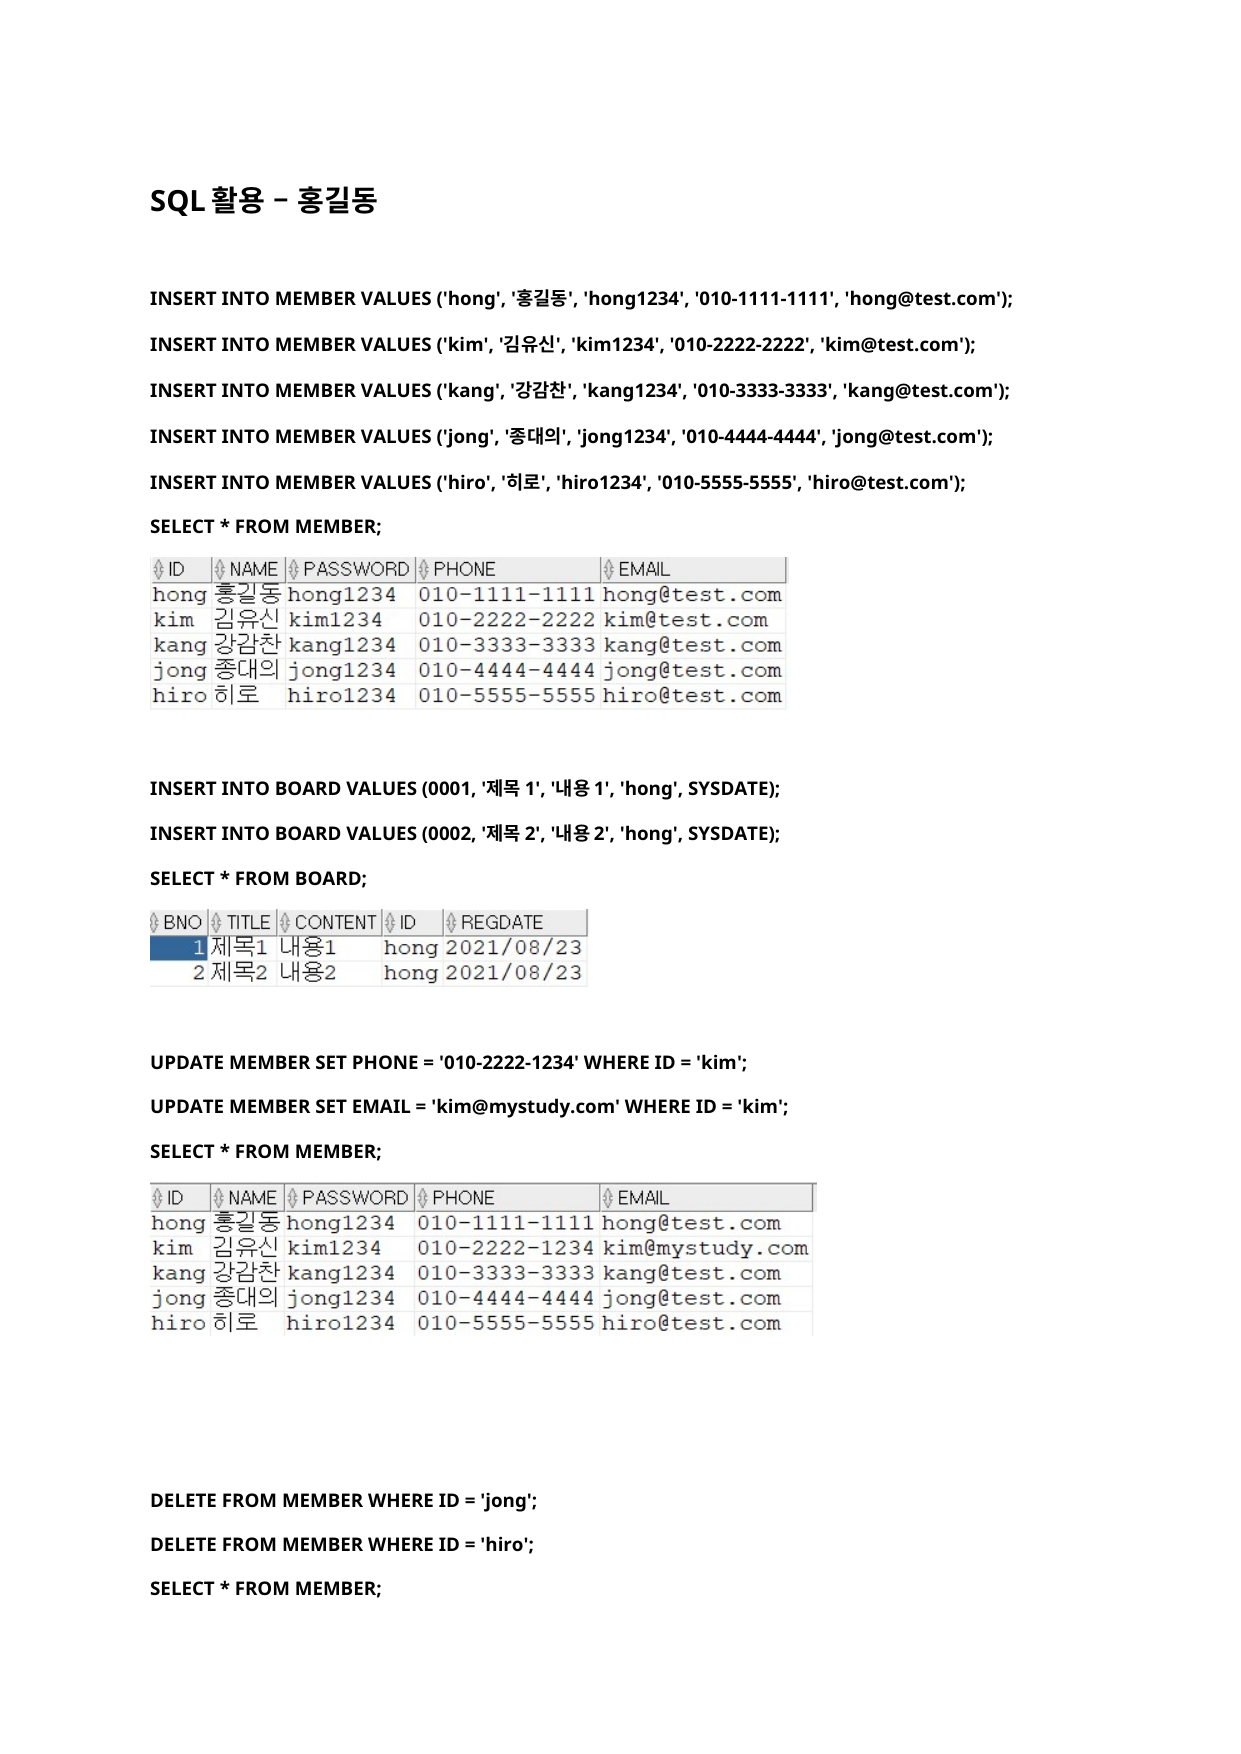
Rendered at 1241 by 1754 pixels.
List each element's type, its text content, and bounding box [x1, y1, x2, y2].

text UPDATE MEMBER SET EMAIL = 'kim@mystudy.com' WHERE ID = 'kim'; [150, 1094, 1090, 1119]
text INSERT INTO MEMBER VALUES ('jong', '종대의', 'jong1234', '010-4444-4444', 'jong@test.com'); [150, 422, 1090, 449]
text INSERT INTO MEMBER VALUES ('kang', '강감찬', 'kang1234', '010-3333-3333', 'kang@test.com'); [150, 376, 1090, 403]
picture [150, 557, 789, 711]
text SELECT * FROM BOARD; [150, 865, 1090, 891]
text UPDATE MEMBER SET PHONE = '010-2222-1234' WHERE ID = 'kim'; [150, 1050, 1090, 1075]
text SQL활용 – 홍길동 [150, 177, 1090, 219]
text INSERT INTO MEMBER VALUES ('kim', '김유신', 'kim1234', '010-2222-2222', 'kim@test.com'); [150, 330, 1090, 357]
text INSERT INTO BOARD VALUES (0001, '제목1', '내용1', 'hong', SYSDATE); [150, 773, 1090, 800]
picture [150, 1182, 817, 1336]
text DELETE FROM MEMBER WHERE ID = 'hiro'; [150, 1532, 1090, 1557]
text SELECT * FROM MEMBER; [150, 1576, 1090, 1601]
text INSERT INTO MEMBER VALUES ('hong', '홍길동', 'hong1234', '010-1111-1111', 'hong@test.com'); [150, 284, 1090, 311]
text INSERT INTO BOARD VALUES (0002, '제목2', '내용2', 'hong', SYSDATE); [150, 819, 1090, 846]
text DELETE FROM MEMBER WHERE ID = 'jong'; [150, 1487, 1090, 1513]
picture [150, 909, 589, 987]
text INSERT INTO MEMBER VALUES ('hiro', '히로', 'hiro1234', '010-5555-5555', 'hiro@test.com'); [150, 467, 1090, 495]
text SELECT * FROM MEMBER; [150, 513, 1090, 539]
text SELECT * FROM MEMBER; [150, 1138, 1090, 1163]
